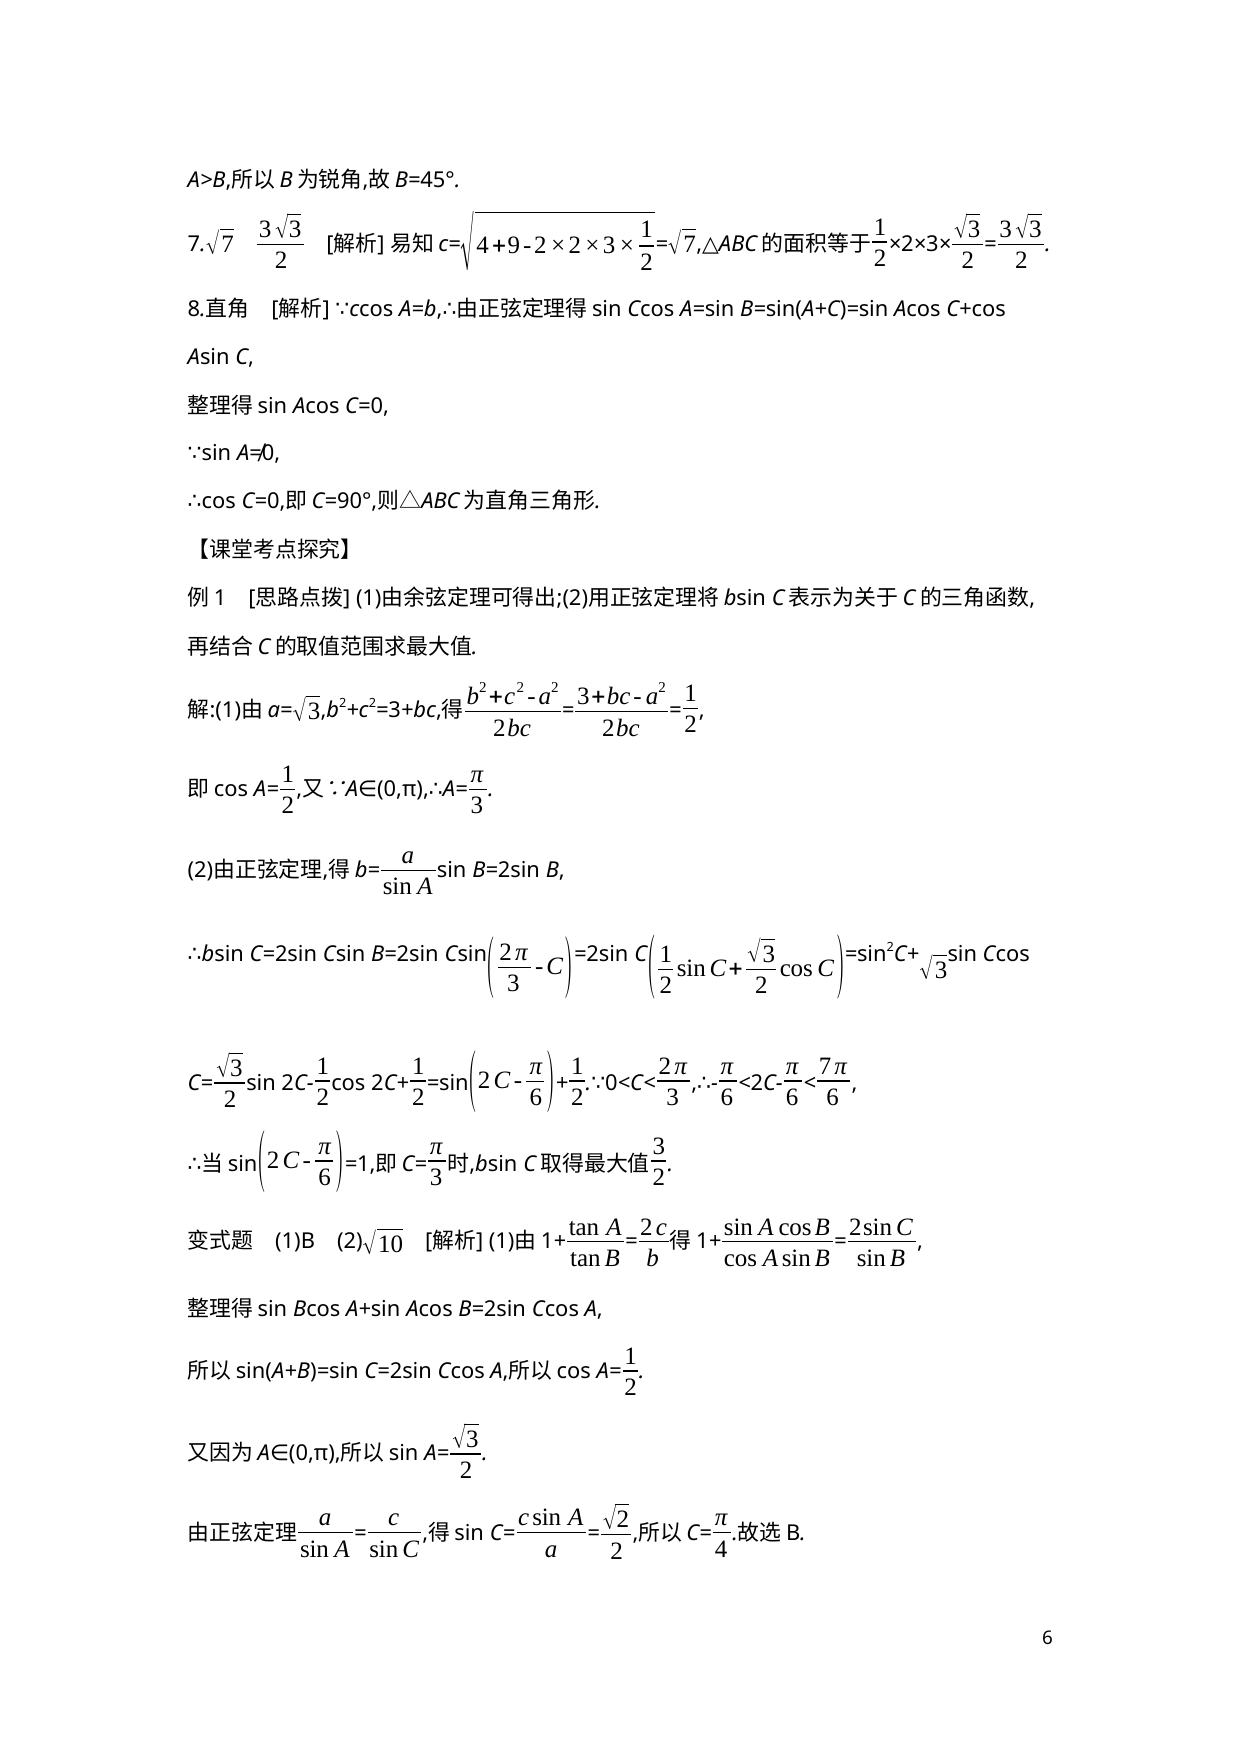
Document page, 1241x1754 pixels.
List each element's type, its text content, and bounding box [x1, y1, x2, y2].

text 8.直角 [解析] ∵ccos A=b,∴由正弦定理得sin Ccos A=sin B=sin(A+C)=sin Acos C+cos Asin C, [187, 291, 1053, 372]
text 整理得sin Acos C=0, [187, 387, 1053, 420]
text 7. [解析] 易知c==,△ABC的面积等于×2×3×=. [187, 210, 1053, 275]
text 【课堂考点探究】 [187, 531, 1053, 564]
text ∴bsin C=2sin Csin B=2sin Csin=2sin C=sin2C+sin Ccos C=sin 2C-cos 2C+=sin+.∵0<C<,∴-<2C-<, [187, 919, 1053, 1114]
text 所以sin(A+B)=sin C=2sin Ccos A,所以cos A=. [187, 1339, 1053, 1404]
text 解:(1)由a=,b2+c2=3+bc,得==, [187, 677, 1053, 742]
text ∵sin A≠0, [187, 436, 1053, 468]
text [187, 162, 1053, 194]
text ∴cos C=0,即C=90°,则△ABC为直角三角形. [187, 483, 1053, 516]
text ∴当sin=1,即C=时,bsin C取得最大值. [187, 1129, 1053, 1194]
text 例1 [思路点拨] (1)由余弦定理可得出;(2)用正弦定理将bsin C表示为关于C的三角函数,再结合C的取值范围求最大值. [187, 580, 1053, 661]
text (2)由正弦定理,得b=sin B=2sin B, [187, 838, 1053, 903]
text 整理得sin Bcos A+sin Acos B=2sin Ccos A, [187, 1291, 1053, 1323]
text 即cos A=,又∵A∈(0,π),∴A=. [187, 758, 1053, 823]
text 变式题 (1)B (2) [解析] (1)由1+=得1+=, [187, 1210, 1053, 1275]
text 由正弦定理=,得sin C==,所以C=.故选B. [187, 1501, 1053, 1566]
text 又因为A∈(0,π),所以sin A=. [187, 1420, 1053, 1485]
